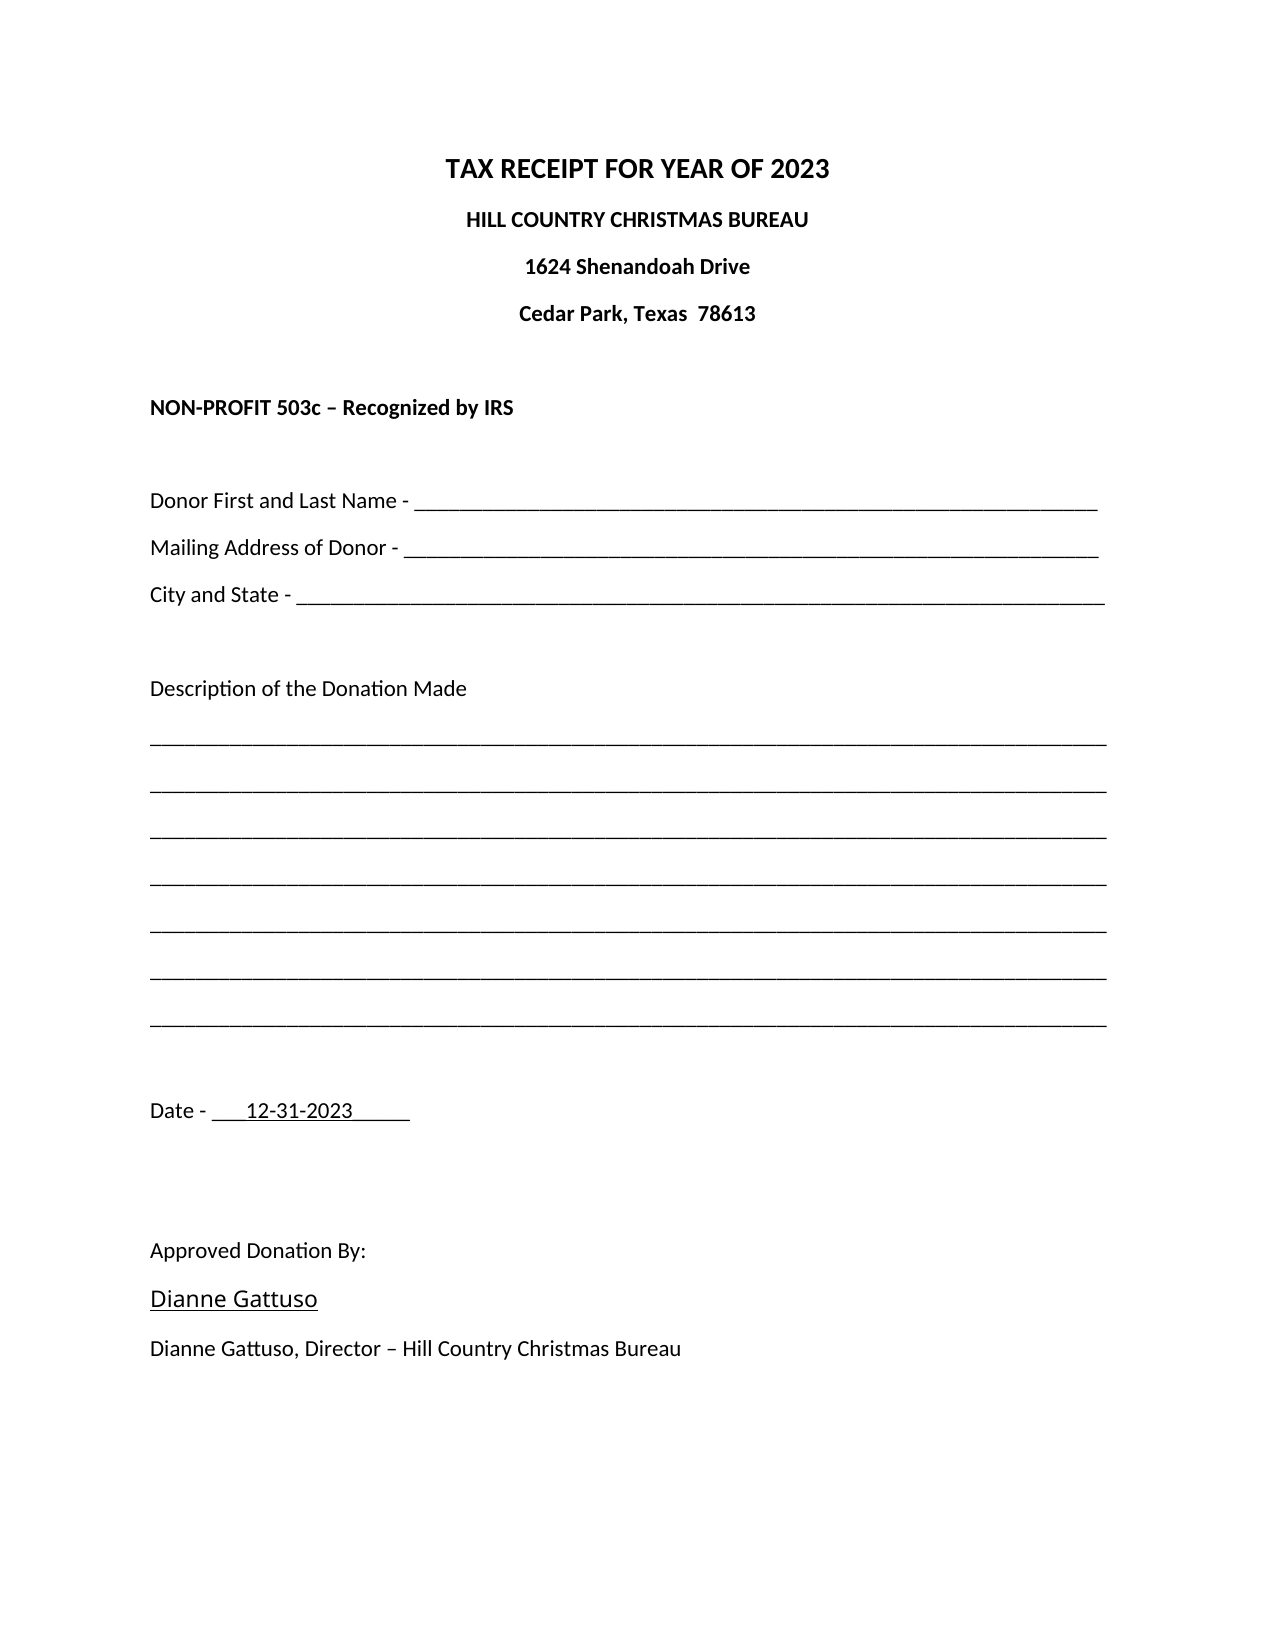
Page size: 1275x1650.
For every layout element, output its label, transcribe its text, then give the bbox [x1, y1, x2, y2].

text ____________________________________________________________________________________ [150, 814, 1125, 842]
title TAX RECEIPT FOR YEAR OF 2023 [150, 150, 1125, 186]
text ____________________________________________________________________________________ [150, 1002, 1125, 1030]
text HILL COUNTRY CHRISTMAS BUREAU [150, 205, 1125, 233]
text Donor First and Last Name - ____________________________________________________________ [150, 486, 1125, 514]
text Dianne Gattuso, Director – Hill Country Christmas Bureau [150, 1334, 1125, 1362]
text Date - ___12-31-2023_____ [150, 1096, 1125, 1124]
text ____________________________________________________________________________________ [150, 768, 1125, 796]
text Description of the Donation Made [150, 674, 1125, 702]
text ____________________________________________________________________________________ [150, 861, 1125, 889]
text Mailing Address of Donor - _____________________________________________________________ [150, 533, 1125, 561]
text Dianne Gattuso [150, 1283, 1125, 1314]
text ____________________________________________________________________________________ [150, 721, 1125, 749]
text NON-PROFIT 503c – Recognized by IRS [150, 393, 1125, 421]
text 1624 Shenandoah Drive [150, 252, 1125, 280]
text ____________________________________________________________________________________ [150, 908, 1125, 936]
text City and State - _______________________________________________________________________ [150, 580, 1125, 608]
text ____________________________________________________________________________________ [150, 955, 1125, 983]
text Cedar Park, Texas 78613 [150, 299, 1125, 327]
text Approved Donation By: [150, 1236, 1125, 1264]
